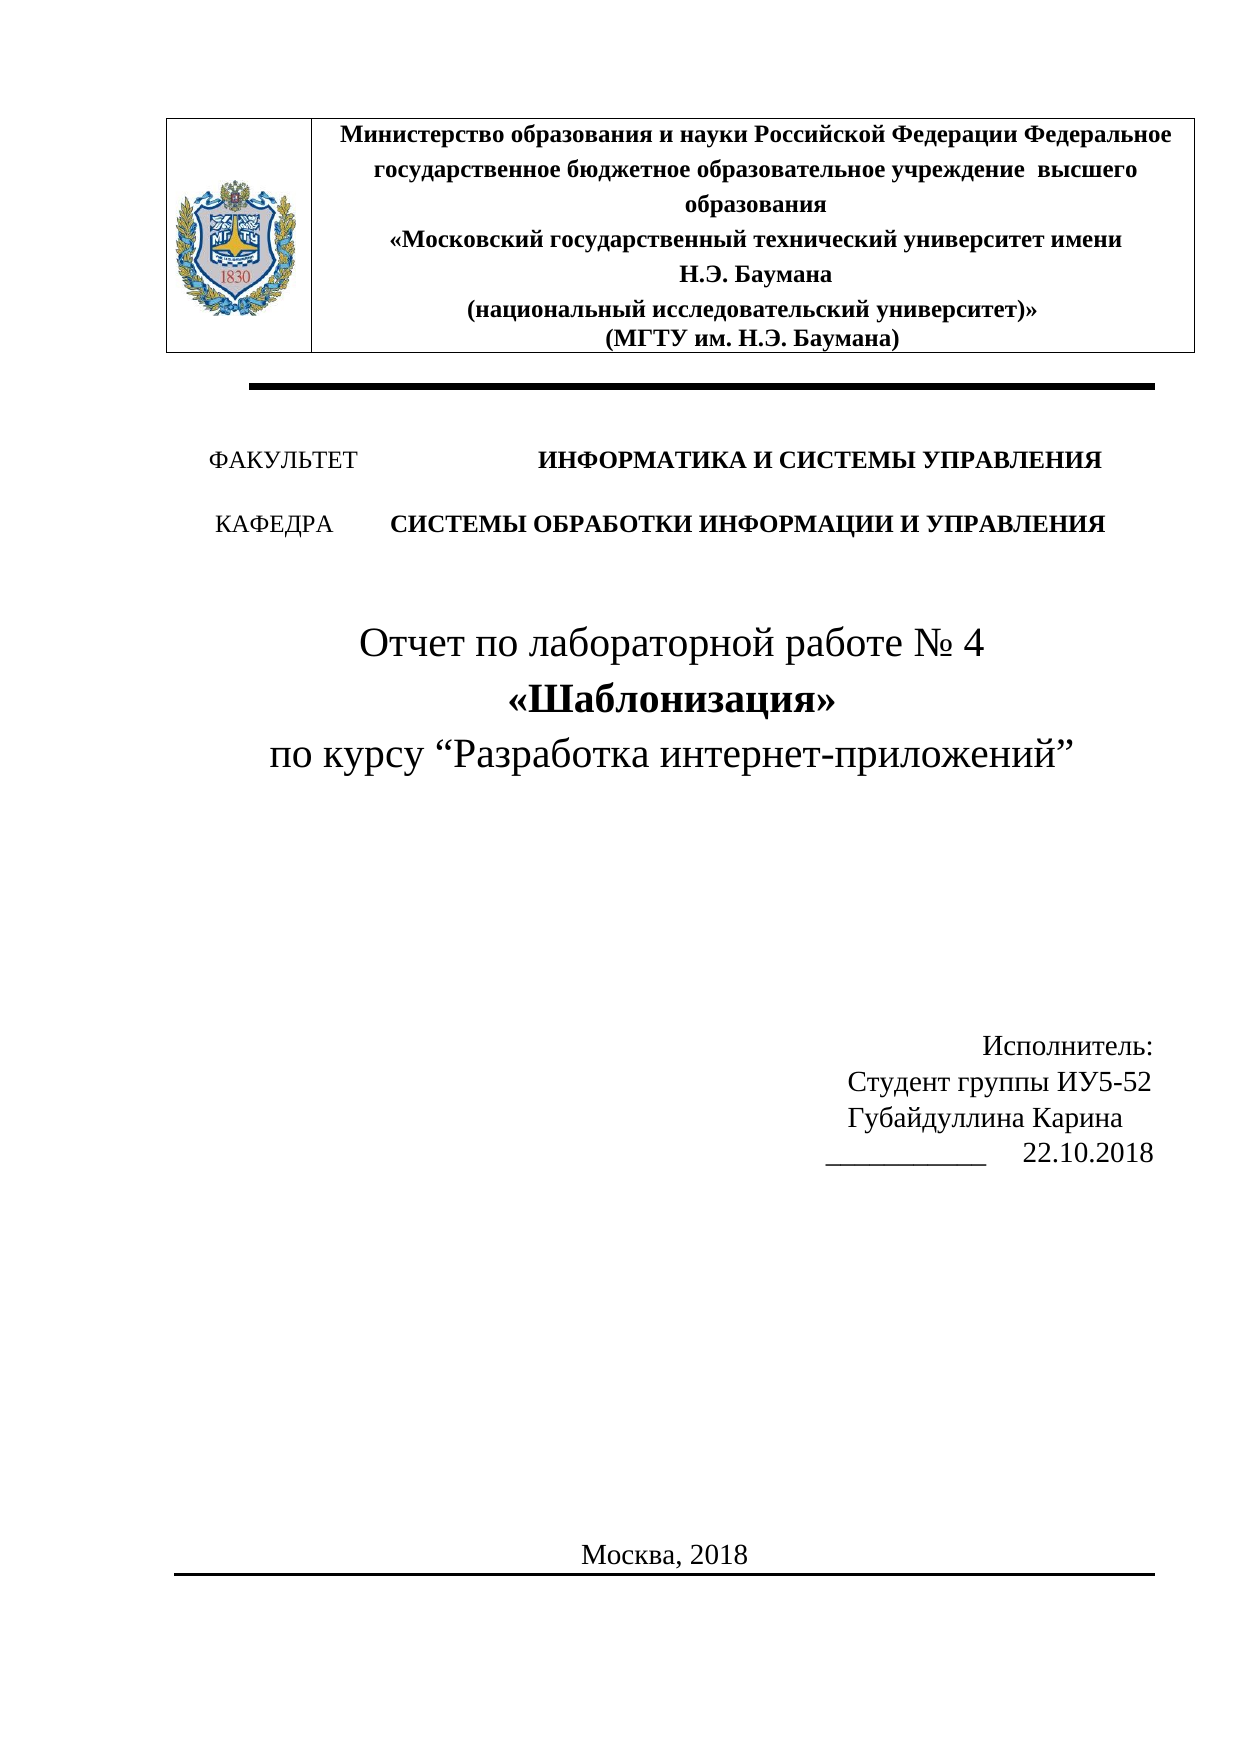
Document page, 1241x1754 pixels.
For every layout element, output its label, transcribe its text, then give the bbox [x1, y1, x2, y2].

text «Шаблонизация» [184, 673, 1159, 721]
table_header Министерство образования и науки Российской Федерации Федеральное государственное бюджетное образовательное учреждение высшего образования «Московский государственный технический университет имени Н.Э. Баумана (национальный исследовательский университет)» (МГТУ им. Н.Э. Баумана) [312, 119, 1194, 352]
text по курсу “Разработка интернет-приложений” [184, 728, 1159, 776]
text Отчет по лабораторной работе № 4 [184, 617, 1159, 665]
text Москва, 2018 [177, 1537, 1152, 1571]
text ФАКУЛЬТЕТ ИНФОРМАТИКА И СИСТЕМЫ УПРАВЛЕНИЯ [177, 445, 1159, 474]
text КАФЕДРА СИСТЕМЫ ОБРАБОТКИ ИНФОРМАЦИИ И УПРАВЛЕНИЯ [177, 509, 1143, 538]
text Губайдуллина Карина [847, 1100, 1159, 1133]
table_header [167, 119, 311, 352]
picture [175, 180, 296, 316]
text Исполнитель: [177, 1028, 1153, 1061]
text Студент группы ИУ5-52 [847, 1064, 1159, 1097]
text ___________ 22.10.2018 [177, 1136, 1153, 1169]
